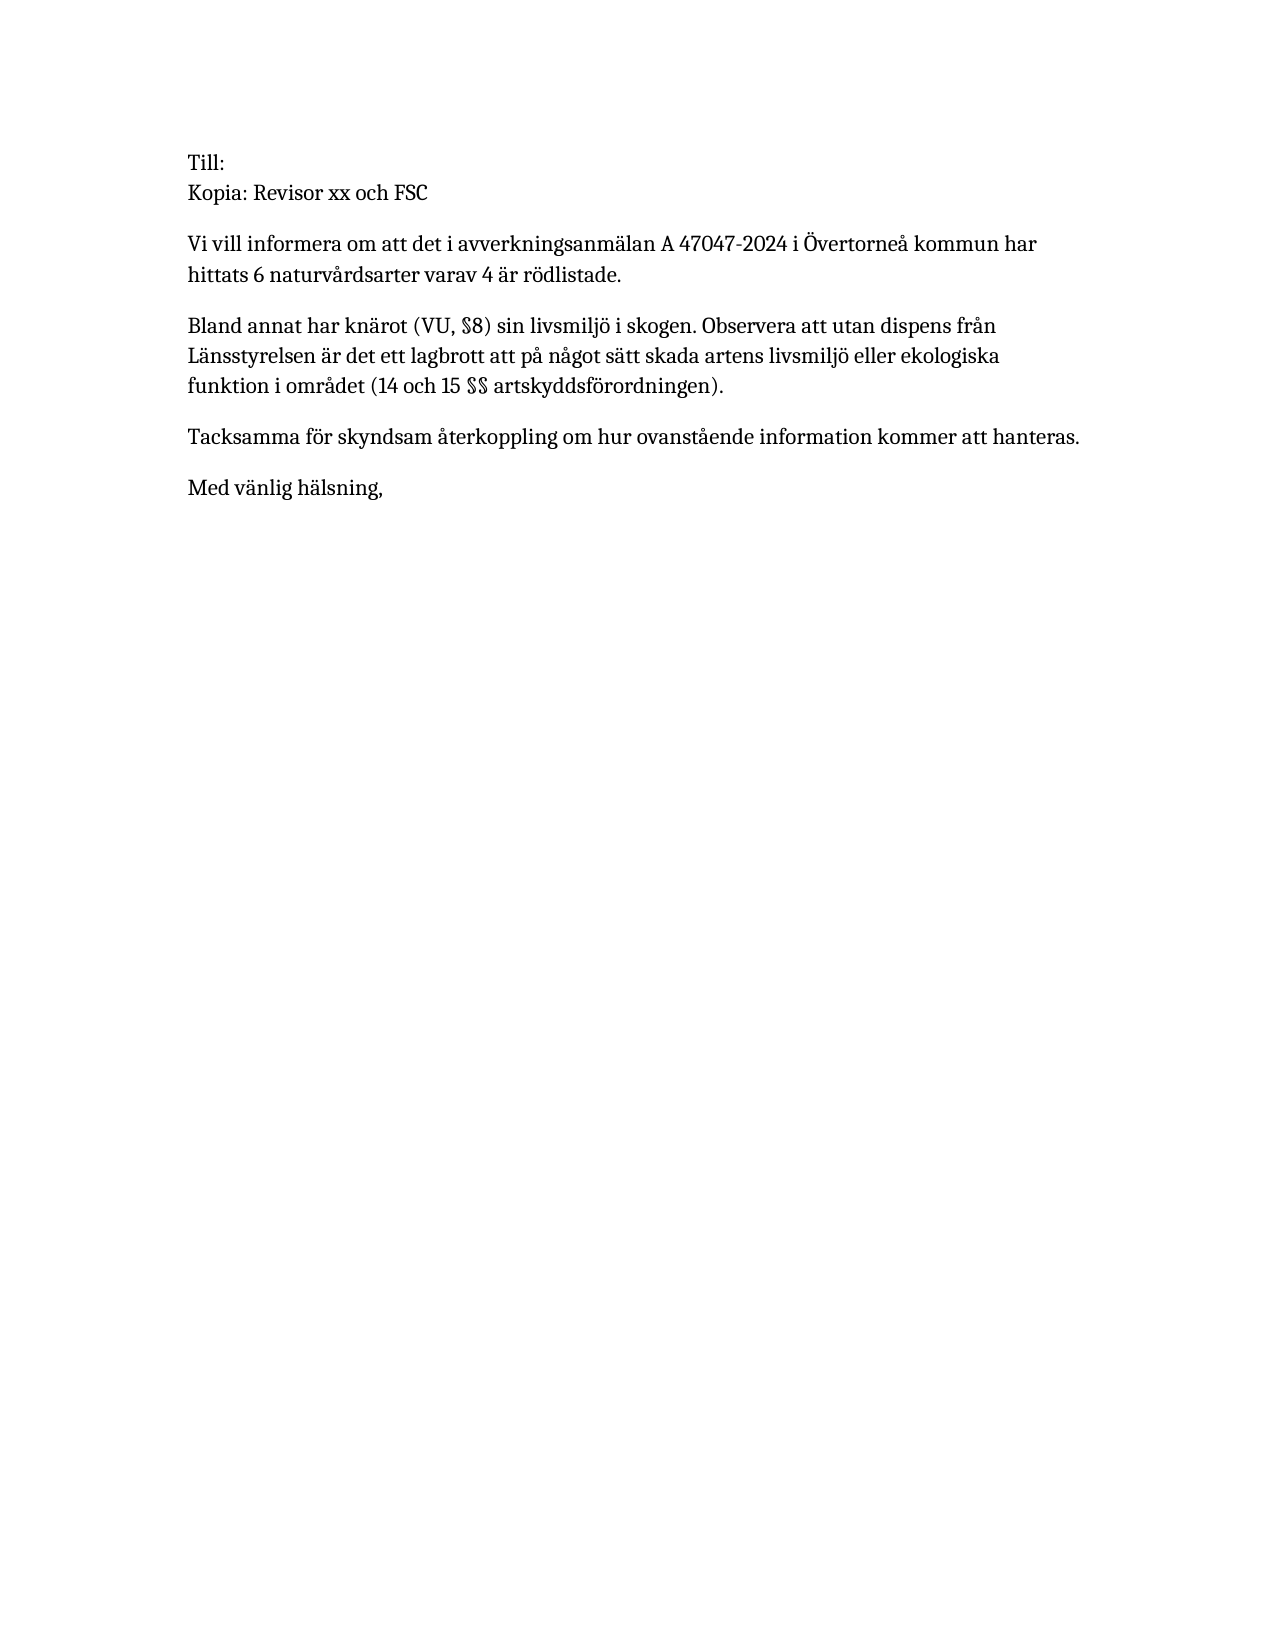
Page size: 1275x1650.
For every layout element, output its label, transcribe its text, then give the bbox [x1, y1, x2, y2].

text Bland annat har knärot (VU, §8) sin livsmiljö i skogen. Observera att utan dispens från Länsstyrelsen är det ett lagbrott att på något sätt skada artens livsmiljö eller ekologiska funktion i området (14 och 15 §§ artskyddsförordningen). [187, 312, 1087, 399]
text Med vänlig hälsning, [187, 475, 1087, 532]
text Vi vill informera om att det i avverkningsanmälan A 47047-2024 i Övertorneå kommun har hittats 6 naturvårdsarter varav 4 är rödlistade. [187, 231, 1087, 288]
text Tacksamma för skyndsam återkoppling om hur ovanstående information kommer att hanteras. [187, 424, 1087, 450]
text Till: Kopia: Revisor xx och FSC [187, 150, 1087, 207]
